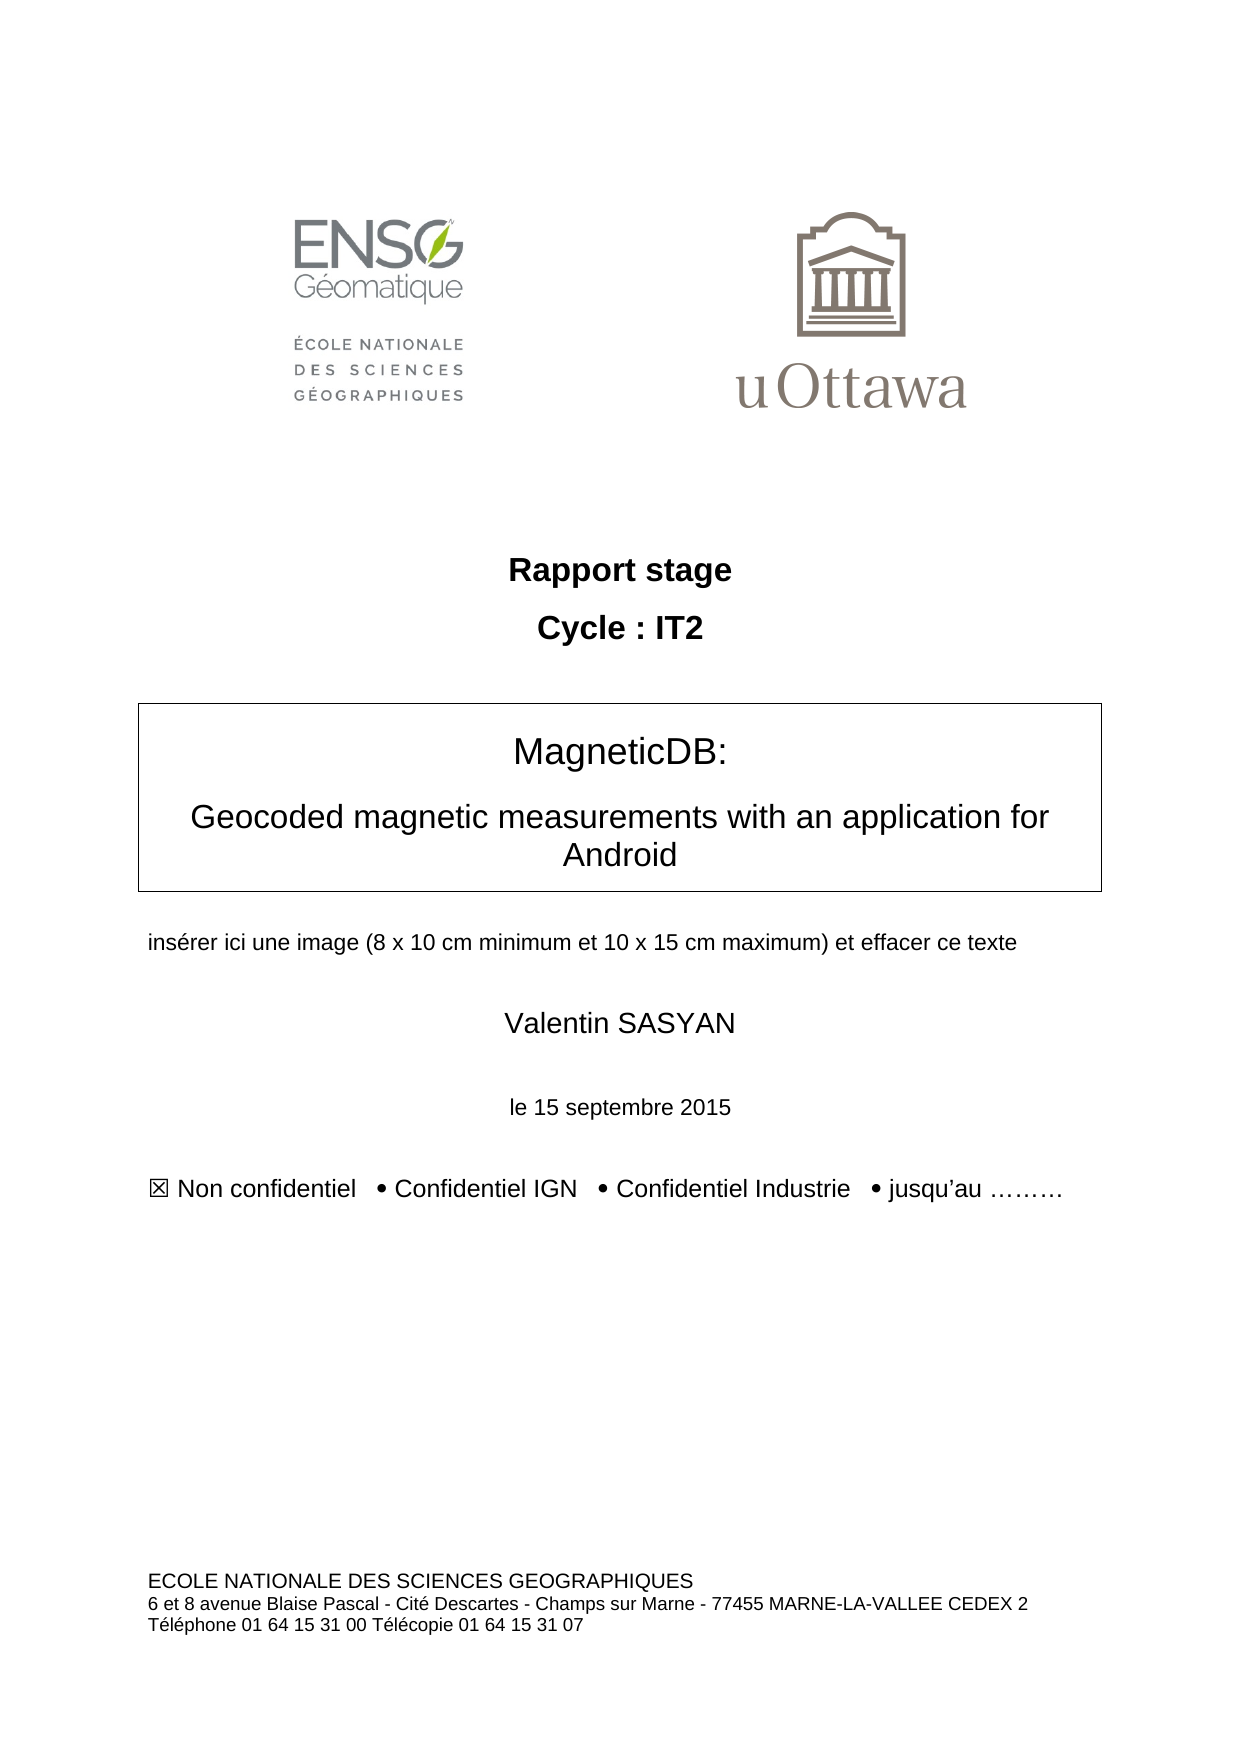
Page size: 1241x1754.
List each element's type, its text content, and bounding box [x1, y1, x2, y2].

picture [267, 191, 491, 429]
text le 15 septembre 2015 [148, 1094, 1092, 1120]
text insérer ici une image (8 x 10 cm minimum et 10 x 15 cm maximum) et effacer ce texte [148, 929, 1092, 956]
text Non confidentiel Confidentiel IGN Confidentiel Industrie jusqu’au ……… [148, 1171, 1092, 1205]
table_header [610, 148, 1093, 486]
text Geocoded magnetic measurements with an application for Android [139, 771, 1101, 891]
text MagneticDB: [139, 704, 1101, 771]
text Valentin SASYAN [148, 1006, 1092, 1040]
text Rapport stage [148, 550, 1092, 589]
picture [735, 212, 967, 408]
text Cycle : IT2 [148, 608, 1092, 646]
table_header [148, 148, 609, 486]
